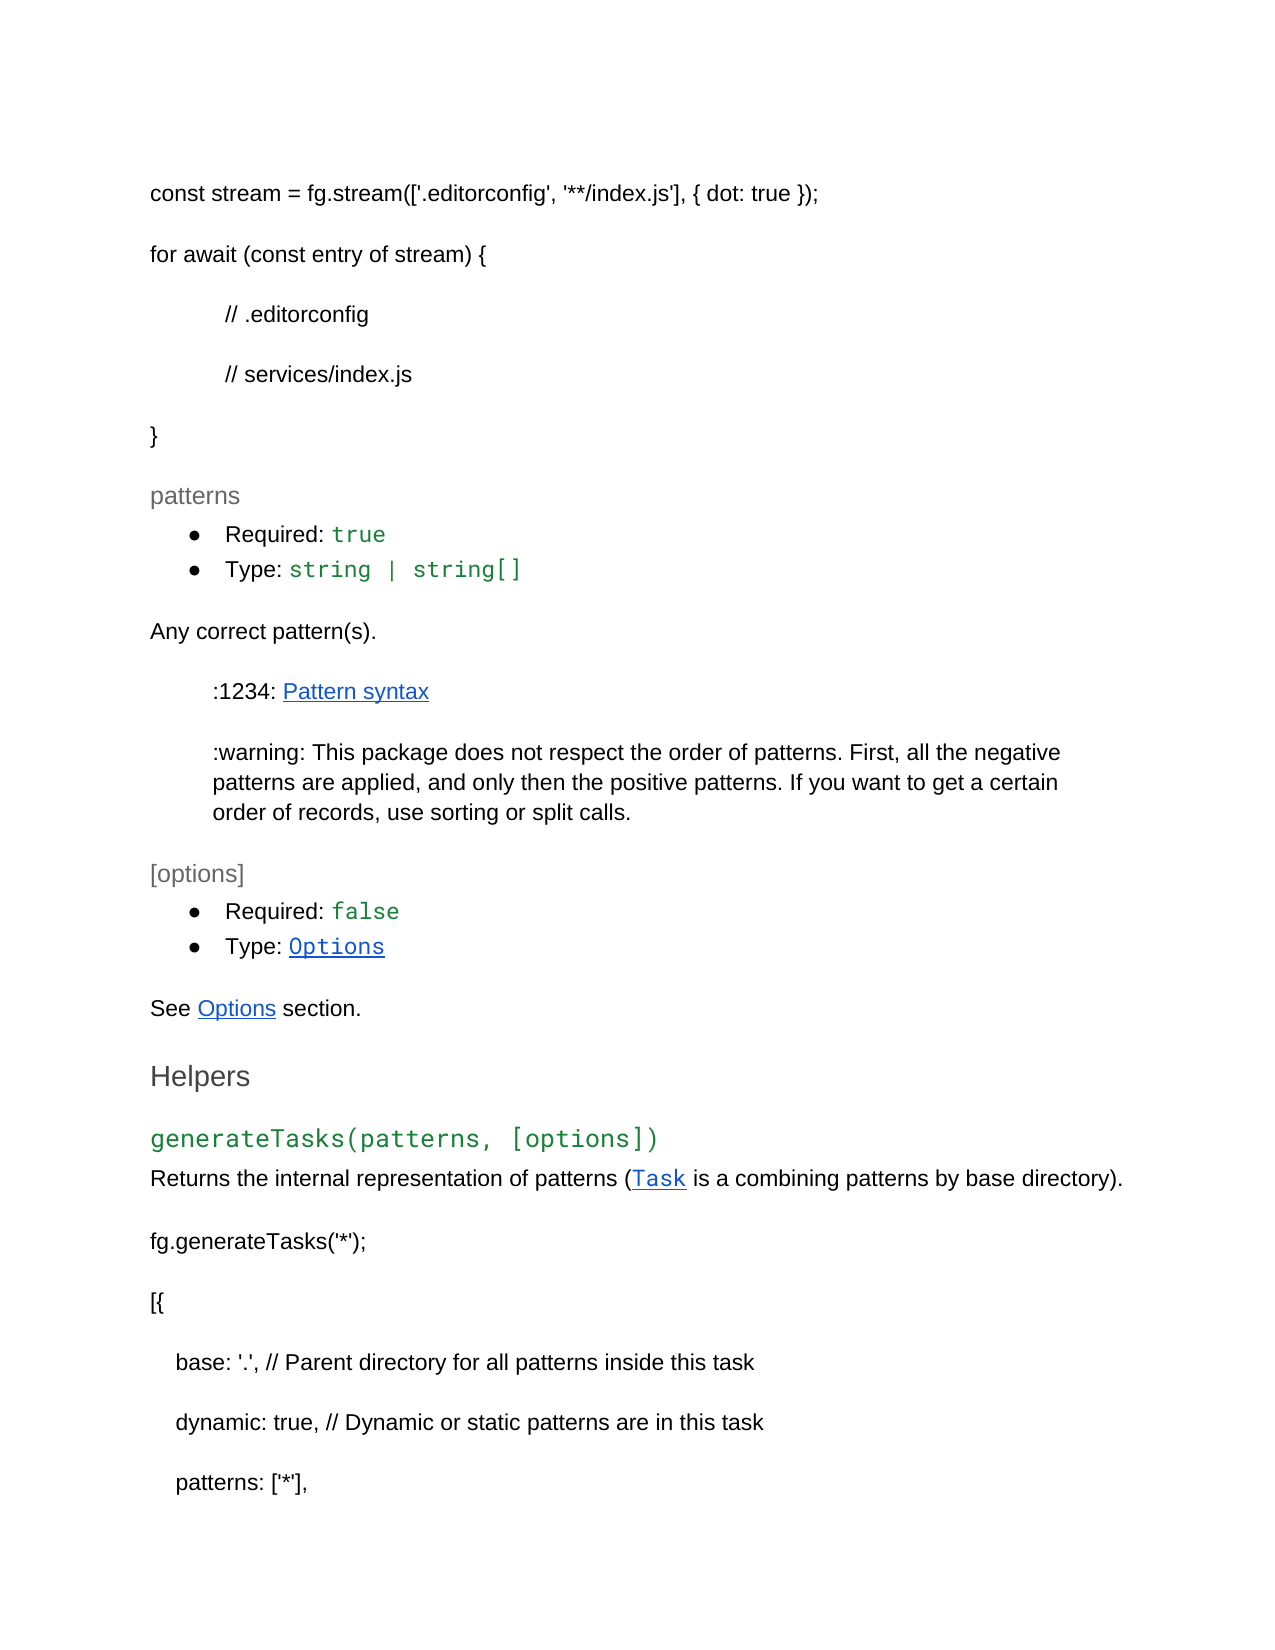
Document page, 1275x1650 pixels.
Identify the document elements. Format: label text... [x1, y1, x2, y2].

text Any correct pattern(s). [150, 618, 1125, 644]
text for await (const entry of stream) { [150, 241, 1125, 267]
subtitle generateTasks(patterns, [options]) [150, 1121, 1125, 1154]
text :warning: This package does not respect the order of patterns. First, all the negative patterns are applied, and only then the positive patterns. If you want to get a certain order of records, use sorting or split calls. [212, 739, 1062, 826]
text // services/index.js [150, 361, 1125, 388]
subtitle [options] [150, 858, 1125, 887]
text [{ [150, 1288, 1125, 1314]
list Type: Options [187, 930, 1125, 961]
text const stream = fg.stream(['.editorconfig', '**/index.js'], { dot: true }); [150, 180, 1125, 207]
text fg.generateTasks('*'); [150, 1228, 1125, 1254]
text base: '.', // Parent directory for all patterns inside this task [150, 1348, 1125, 1375]
list Required: false [187, 896, 1125, 926]
subtitle patterns [150, 481, 1125, 510]
subtitle Helpers [150, 1059, 1125, 1092]
text dynamic: true, // Dynamic or static patterns are in this task [150, 1409, 1125, 1435]
text Returns the internal representation of patterns (Task is a combining patterns by base directory). [150, 1163, 1125, 1193]
text // .editorconfig [150, 301, 1125, 327]
list Type: string | string[] [187, 553, 1125, 583]
text } [150, 422, 1125, 448]
text :1234: Pattern syntax [212, 678, 1062, 705]
text See Options section. [150, 995, 1125, 1022]
text patterns: ['*'], [150, 1469, 1125, 1496]
list Required: true [187, 518, 1125, 548]
